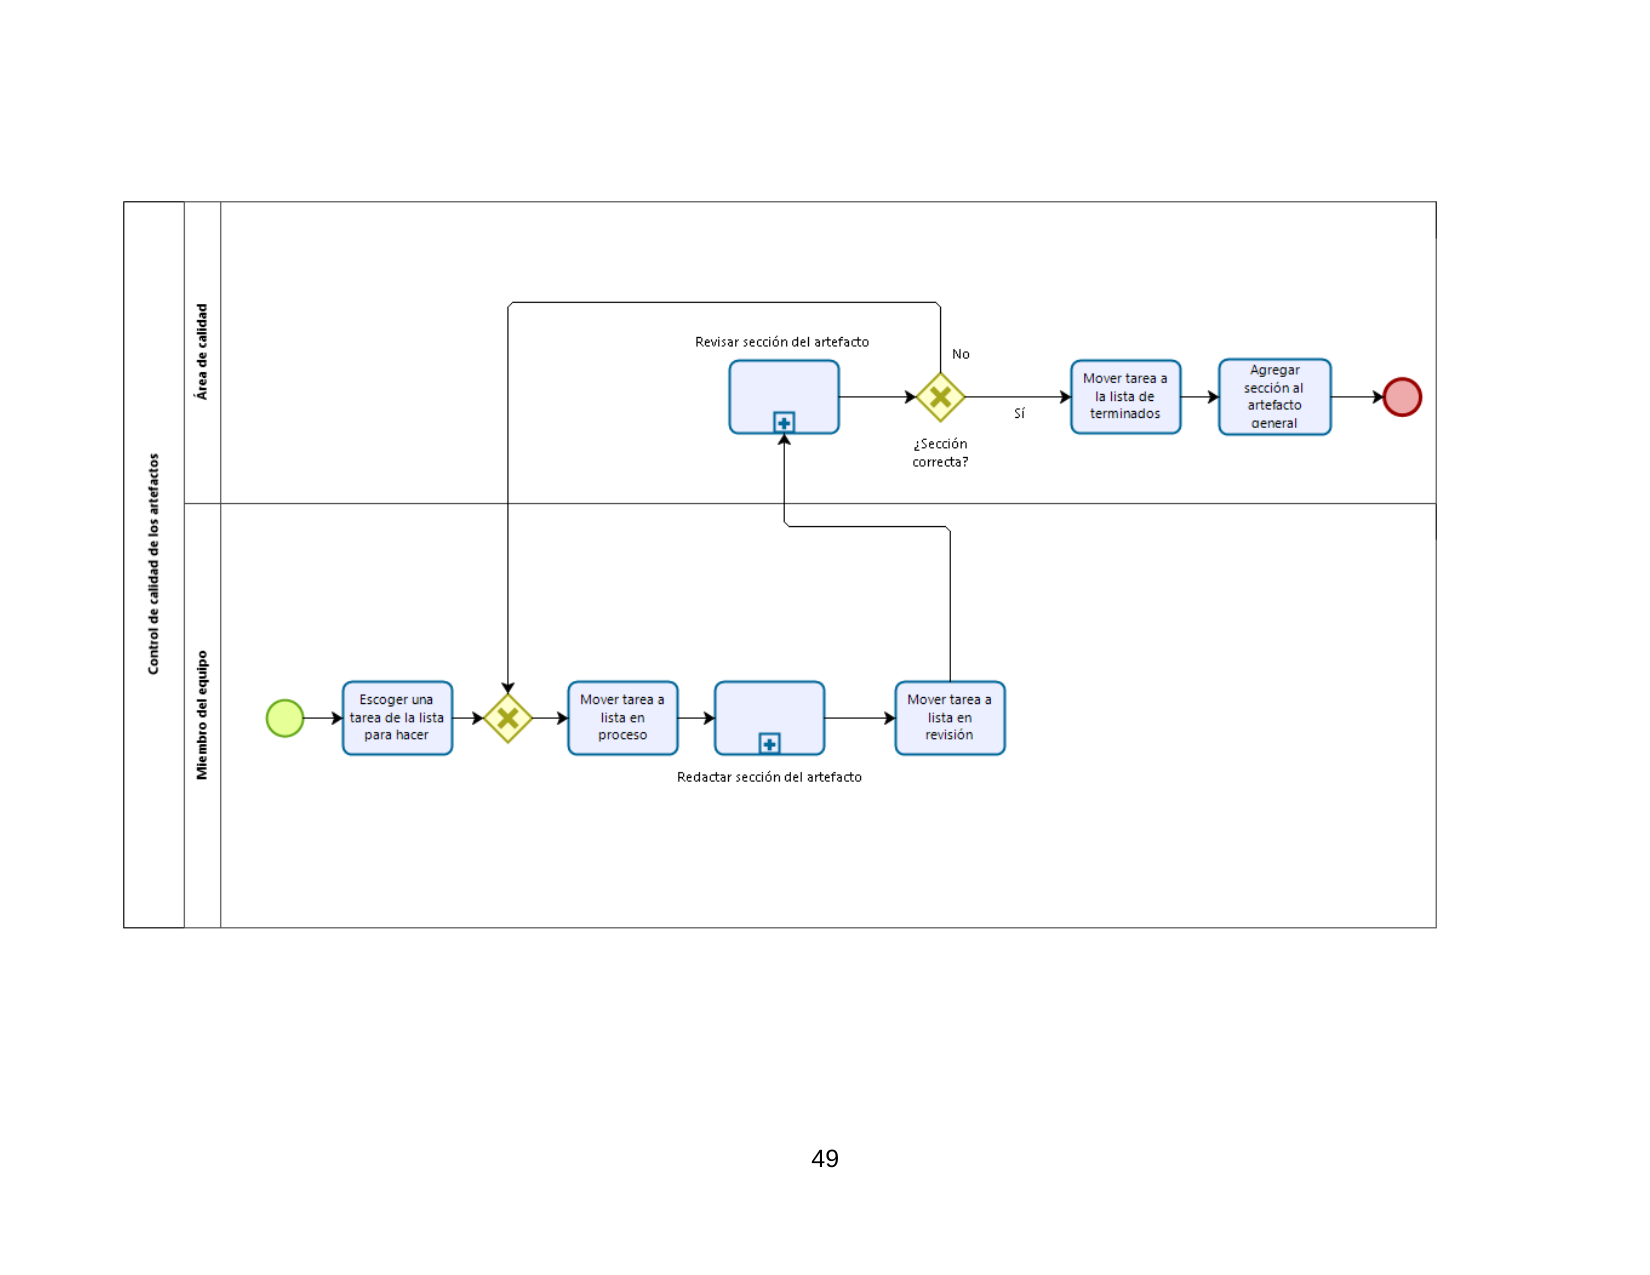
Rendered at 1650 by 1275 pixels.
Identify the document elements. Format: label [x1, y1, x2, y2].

picture [99, 177, 1460, 946]
